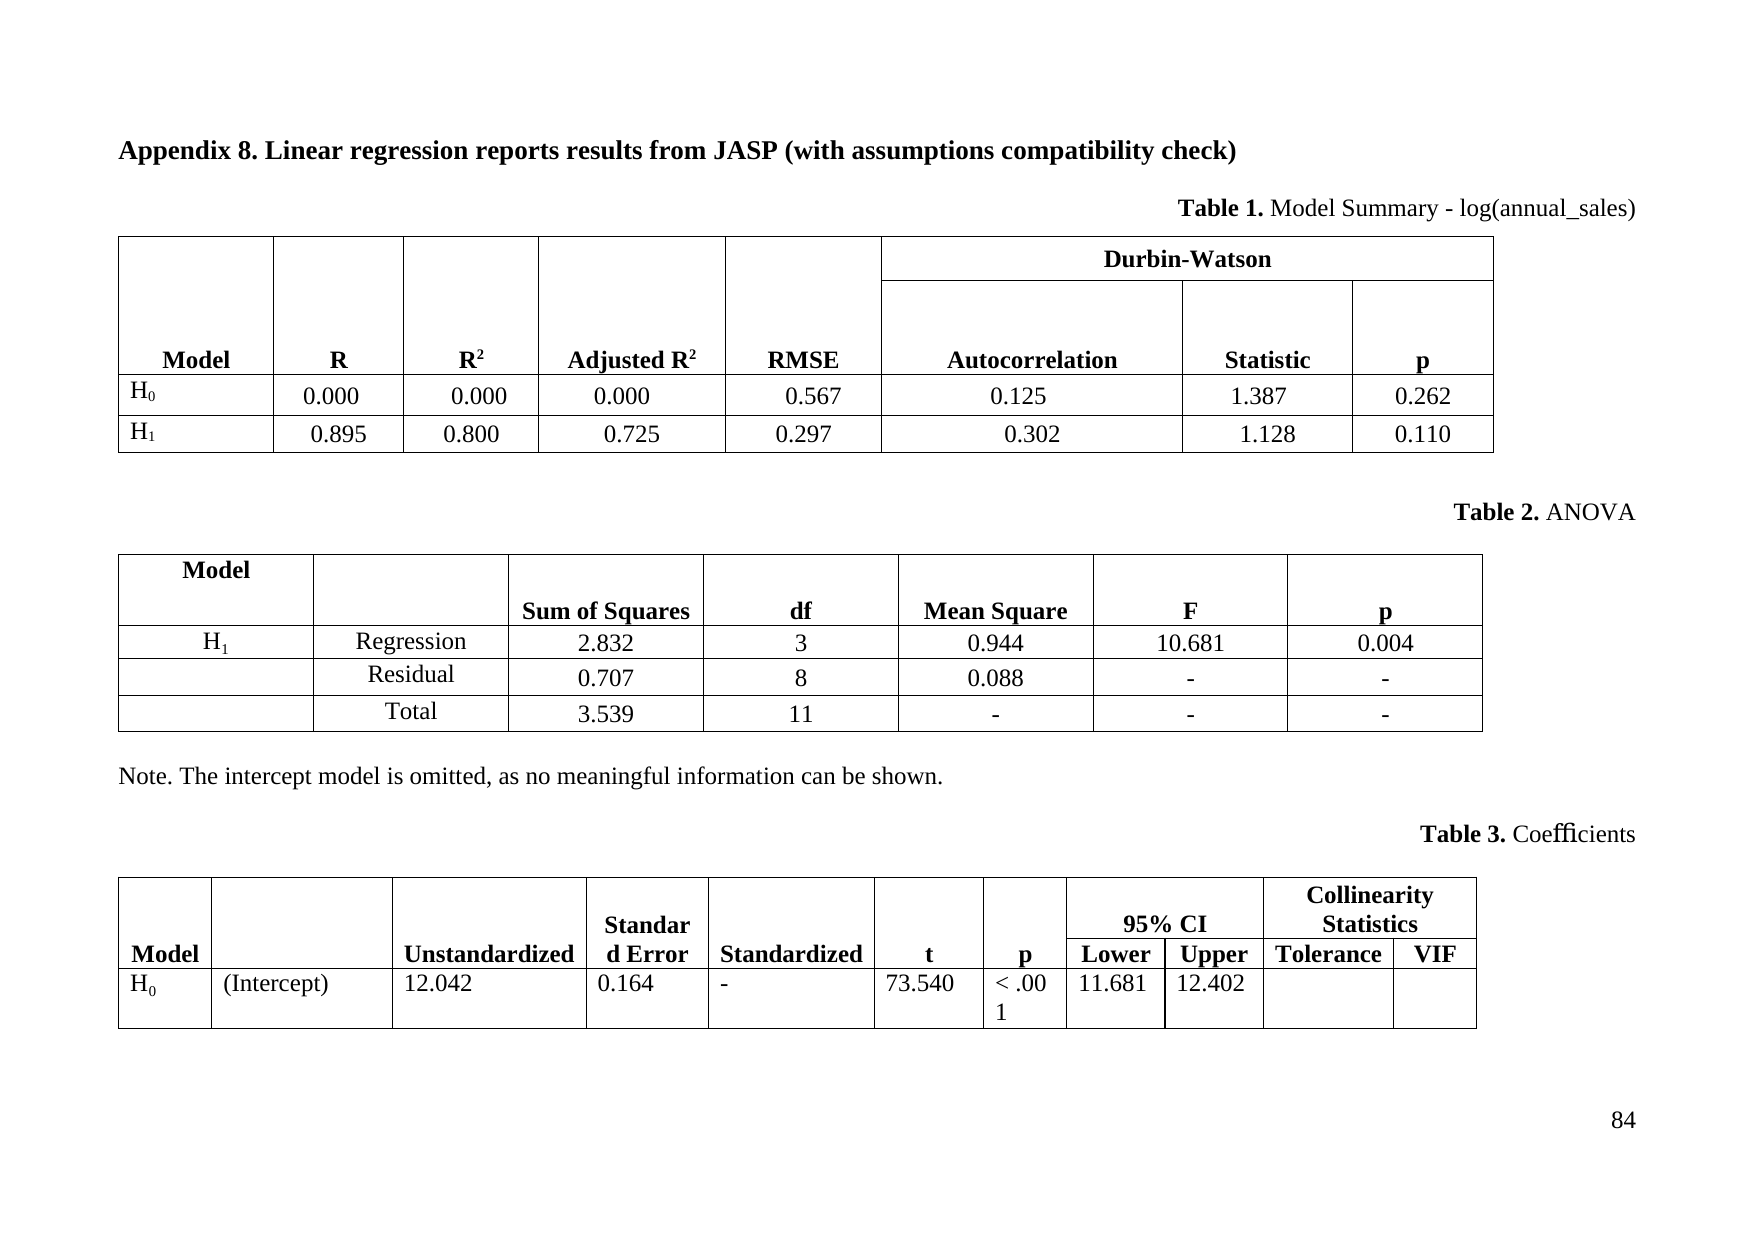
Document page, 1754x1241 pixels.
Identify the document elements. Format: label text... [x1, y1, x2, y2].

table_cell - [1094, 659, 1287, 694]
table_cell Upper [1166, 939, 1263, 967]
table_cell (Intercept) [212, 969, 392, 1028]
table_header [212, 878, 392, 967]
text Table 2. ANOVA [118, 497, 1636, 525]
text Table 3. Coeﬃcients [118, 819, 1636, 848]
table_cell [119, 659, 313, 694]
table_header df [704, 555, 898, 624]
table_cell [1264, 969, 1393, 1028]
table_cell - [899, 696, 1093, 731]
table_cell 1.387 [1183, 375, 1352, 415]
table_header Sum of Squares [509, 555, 703, 624]
table_cell 0.302 [882, 416, 1182, 452]
table_header t [875, 878, 983, 967]
table_cell 0.800 [404, 416, 538, 452]
table_cell Regression [314, 626, 508, 658]
subtitle Appendix 8. Linear regression reports results from JASP (with assumptions compatibility check) [118, 134, 1636, 165]
table_cell - [709, 969, 874, 1028]
table_cell 3 [704, 626, 898, 658]
table_cell 10.681 [1094, 626, 1287, 658]
table_cell H₁ [119, 626, 313, 658]
table_cell 0.164 [587, 969, 708, 1028]
table_cell 0.567 [726, 375, 881, 415]
table_cell 0.004 [1288, 626, 1482, 658]
table_header Collinearity Statistics [1264, 878, 1476, 937]
table_cell Total [314, 696, 508, 731]
table_header Mean Square [899, 555, 1093, 624]
table_cell 3.539 [509, 696, 703, 731]
table_header p [1288, 555, 1482, 624]
table_cell 12.402 [1166, 969, 1263, 1028]
table_cell 0.000 [274, 375, 403, 415]
table_cell 12.042 [393, 969, 586, 1028]
table_header Unstandardized [393, 878, 586, 967]
table_cell 11 [704, 696, 898, 731]
table_cell 0.110 [1353, 416, 1493, 452]
table_cell 0.000 [539, 375, 725, 415]
table_cell 0.707 [509, 659, 703, 694]
table_header F [1094, 555, 1287, 624]
table_cell 8 [704, 659, 898, 694]
table_cell 11.681 [1067, 969, 1164, 1028]
table_header Standard Error [587, 878, 708, 967]
table_cell 0.125 [882, 375, 1182, 415]
table_cell 2.832 [509, 626, 703, 658]
table_header Model [119, 237, 273, 374]
text Table 1. Model Summary - log(annual_sales) [118, 193, 1636, 222]
table_cell 0.297 [726, 416, 881, 452]
table_cell [1394, 969, 1476, 1028]
text Note. The intercept model is omitted, as no meaningful information can be shown. [118, 761, 1636, 790]
table_cell H0 [119, 375, 273, 415]
table_cell VIF [1394, 939, 1476, 967]
table_cell Lower [1067, 939, 1164, 967]
table_header Standardized [709, 878, 874, 967]
table_cell < .001 [984, 969, 1066, 1028]
table_cell 0.000 [404, 375, 538, 415]
table_cell [119, 696, 313, 731]
table_cell - [1094, 696, 1287, 731]
table_cell 0.895 [274, 416, 403, 452]
table_cell 0.944 [899, 626, 1093, 658]
table_header [314, 555, 508, 624]
table_header Durbin-Watson [882, 237, 1493, 280]
table_cell 73.540 [875, 969, 983, 1028]
table_header RMSE [726, 237, 881, 374]
table_header p [984, 878, 1066, 967]
table_cell Statistic [1183, 281, 1352, 374]
table_cell - [1288, 696, 1482, 731]
table_header 95% CI [1067, 878, 1263, 937]
table_header Adjusted R2 [539, 237, 725, 374]
table_cell 0.725 [539, 416, 725, 452]
table_cell - [1288, 659, 1482, 694]
table_header Model [119, 555, 313, 624]
table_cell Autocorrelation [882, 281, 1182, 374]
table_cell 0.088 [899, 659, 1093, 694]
table_header R [274, 237, 403, 374]
table_cell H₀ [119, 969, 211, 1028]
table_header R2 [404, 237, 538, 374]
table_cell Residual [314, 659, 508, 694]
table_header Model [119, 878, 211, 967]
table_cell H1 [119, 416, 273, 452]
table_cell 0.262 [1353, 375, 1493, 415]
table_cell p [1353, 281, 1493, 374]
table_cell Tolerance [1264, 939, 1393, 967]
table_cell 1.128 [1183, 416, 1352, 452]
